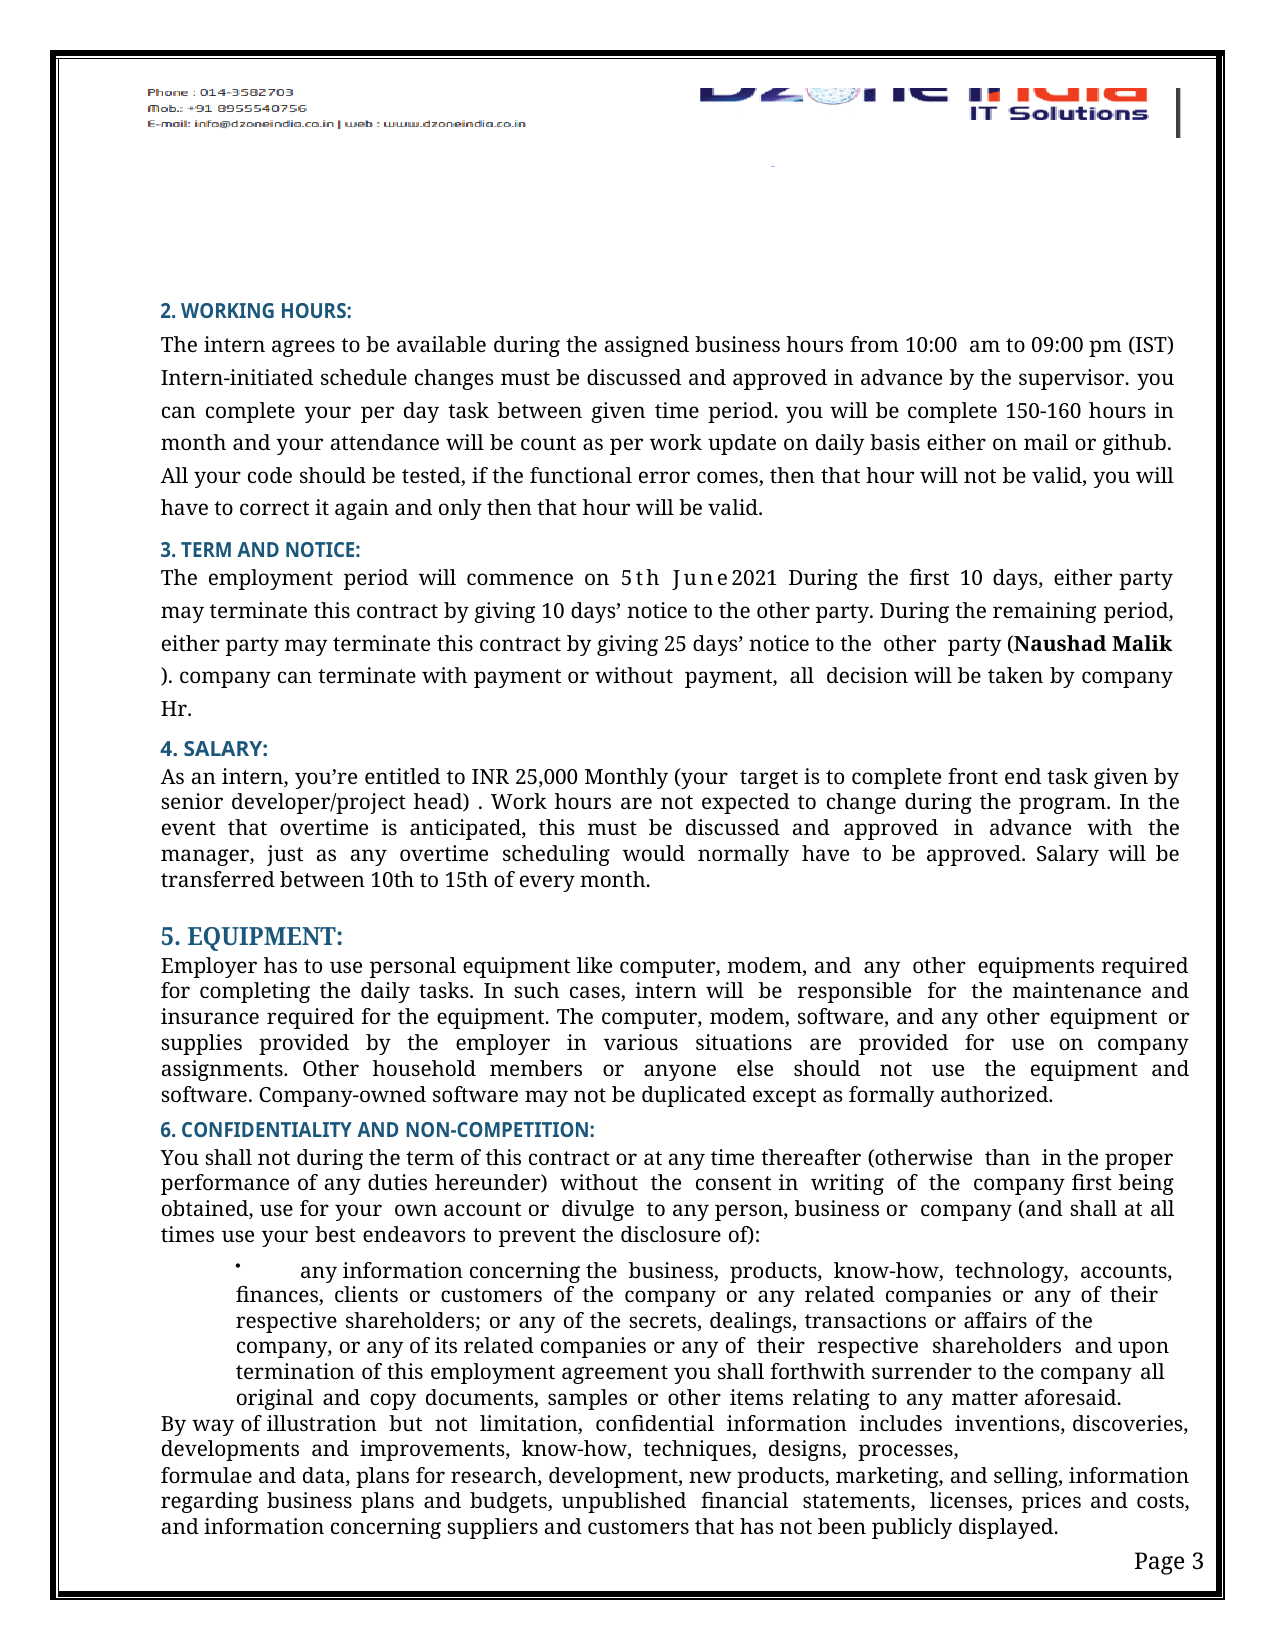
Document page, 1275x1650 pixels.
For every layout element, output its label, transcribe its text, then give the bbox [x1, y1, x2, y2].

text 5. EQUIPMENT: [161, 921, 1180, 952]
text You shall not during the term of this contract or at any time thereafter (otherwise than in the proper performance of any duties hereunder) without the consent in writing of the company first being obtained, use for your own account or divulge to any person, business or company (and shall at all times use your best endeavors to prevent the disclosure of): [161, 1145, 1174, 1249]
text Employer has to use personal equipment like computer, modem, and any other equipments required for completing the daily tasks. In such cases, intern will be responsible for the maintenance and insurance required for the equipment. The computer, modem, software, and any other equipment or supplies provided by the employer in various situations are provided for use on company assignments. Other household members or anyone else should not use the equipment and software. Company-owned software may not be duplicated except as formally authorized. [161, 953, 1189, 1108]
text As an intern, you’re entitled to INR 25,000 Monthly (your target is to complete front end task given by senior developer/project head) . Work hours are not expected to change during the program. In the event that overtime is anticipated, this must be discussed and approved in advance with the manager, just as any overtime scheduling would normally have to be approved. Salary will be transferred between 10th to 15th of every month. [161, 764, 1180, 893]
subtitle 4. SALARY: [160, 731, 1210, 763]
text The intern agrees to be available during the assigned business hours from 10:00 am to 09:00 pm (IST) Intern-initiated schedule changes must be discussed and approved in advance by the supervisor. you can complete your per day task between given time period. you will be complete 150-160 hours in month and your attendance will be count as per work update on daily basis either on mail or github. All your code should be tested, if the functional error comes, then that hour will not be valid, you will have to correct it again and only then that hour will be valid. [161, 331, 1175, 522]
subtitle 6. CONFIDENTIALITY AND NON-COMPETITION: [160, 1113, 1210, 1144]
subtitle 3. TERM AND NOTICE: [160, 531, 1210, 563]
picture [75, 88, 1181, 167]
text formulae and data, plans for research, development, new products, marketing, and selling, information regarding business plans and budgets, unpublished financial statements, licenses, prices and costs, and information concerning suppliers and customers that has not been publicly displayed. [161, 1463, 1190, 1541]
list any information concerning the business, products, know-how, technology, accounts, finances, clients or customers of the company or any related companies or any of their respective shareholders; or any of the secrets, dealings, transactions or affairs of the company, or any of its related companies or any of their respective shareholders and upon termination of this employment agreement you shall forthwith surrender to the company all original and copy documents, samples or other items relating to any matter aforesaid. [236, 1258, 1174, 1411]
text The employment period will commence on 5th June2021 During the first 10 days, either party may terminate this contract by giving 10 days’ notice to the other party. During the remaining period, either party may terminate this contract by giving 25 days’ notice to the other party (Naushad Malik ). company can terminate with payment or without payment, all decision will be taken by company Hr. [161, 563, 1173, 722]
subtitle 2. WORKING HOURS: [160, 296, 1210, 325]
text By way of illustration but not limitation, confidential information includes inventions, discoveries, developments and improvements, know-how, techniques, designs, processes, [161, 1411, 1189, 1463]
